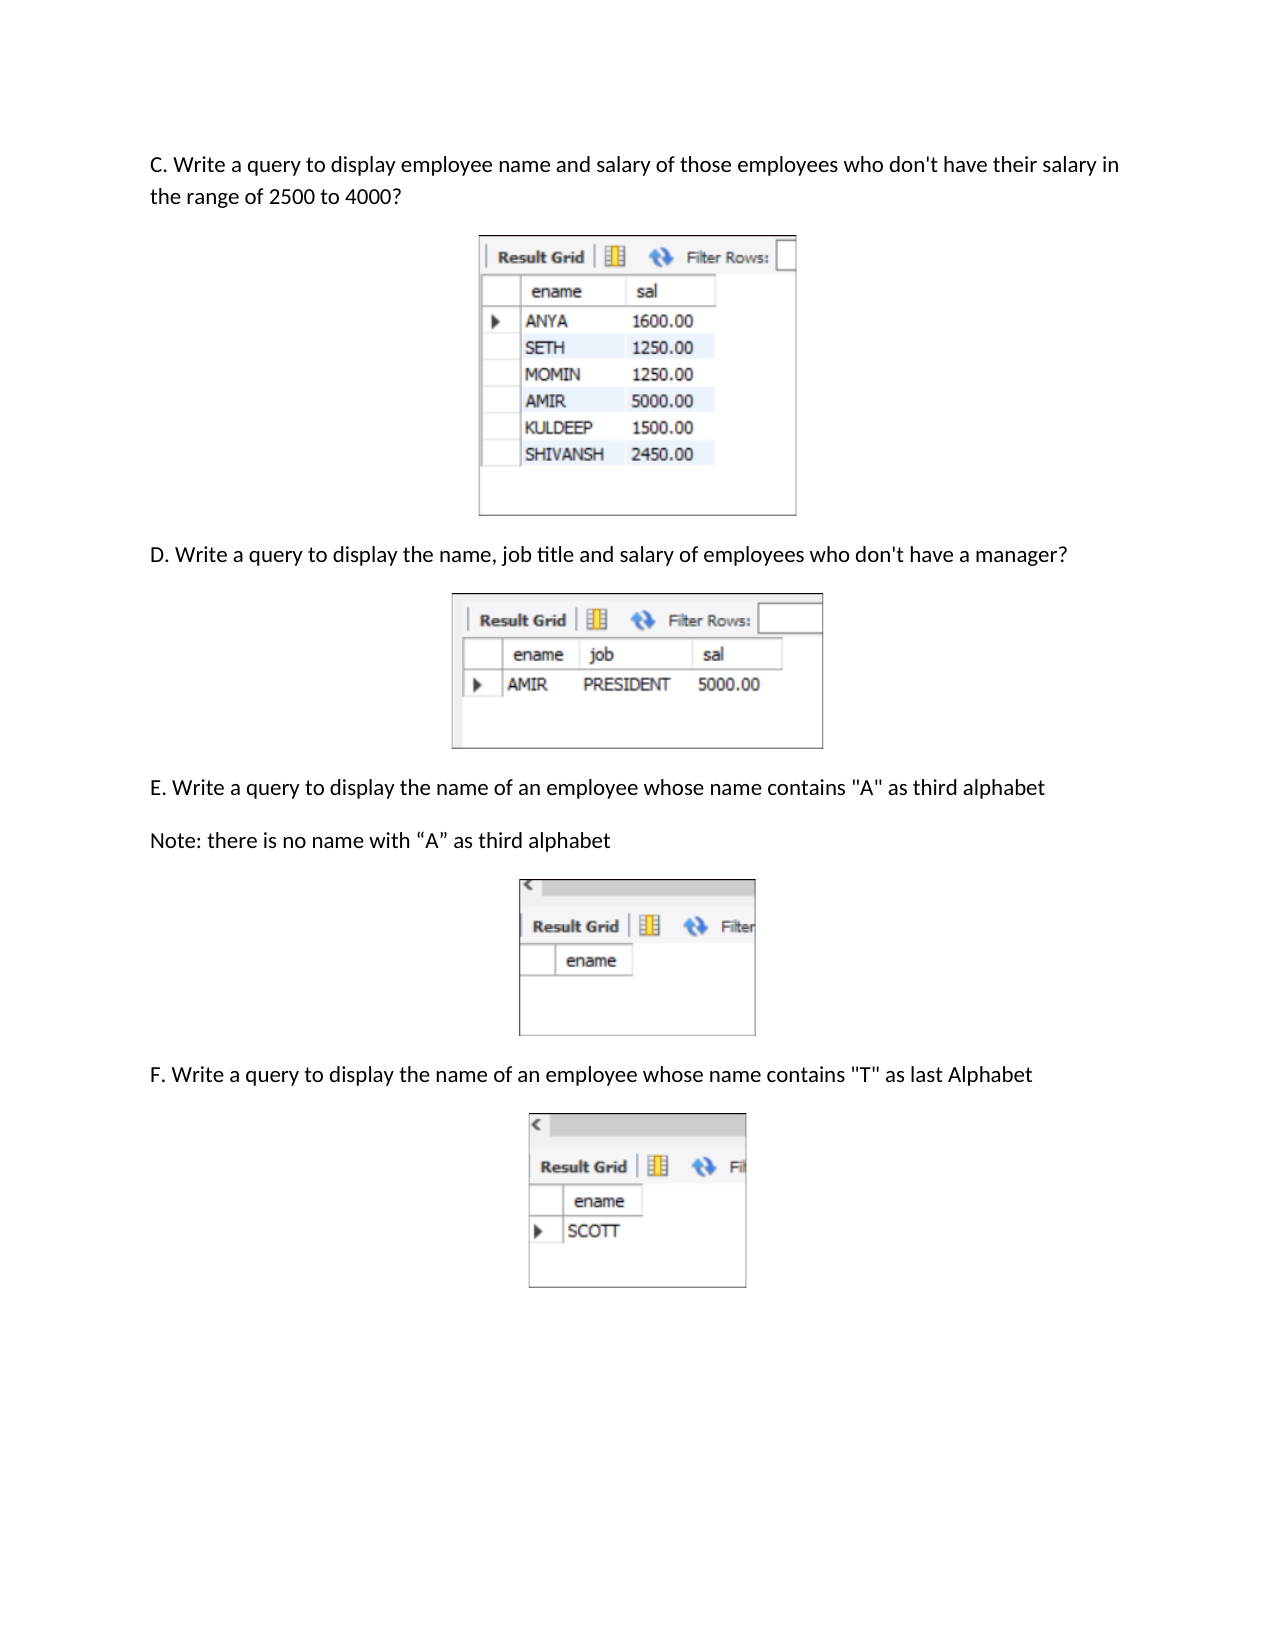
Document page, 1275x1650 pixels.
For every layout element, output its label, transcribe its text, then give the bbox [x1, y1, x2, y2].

text E. Write a query to display the name of an employee whose name contains "A" as third alphabet [150, 773, 1125, 801]
picture [478, 235, 797, 516]
picture [528, 1113, 747, 1288]
text C. Write a query to display employee name and salary of those employees who don't have their salary in the range of 2500 to 4000? [150, 150, 1125, 210]
picture [451, 593, 824, 749]
picture [519, 879, 756, 1036]
text Note: there is no name with “A” as third alphabet [150, 826, 1125, 854]
text F. Write a query to display the name of an employee whose name contains "T" as last Alphabet [150, 1061, 1125, 1088]
text D. Write a query to display the name, job title and salary of employees who don't have a manager? [150, 540, 1125, 568]
